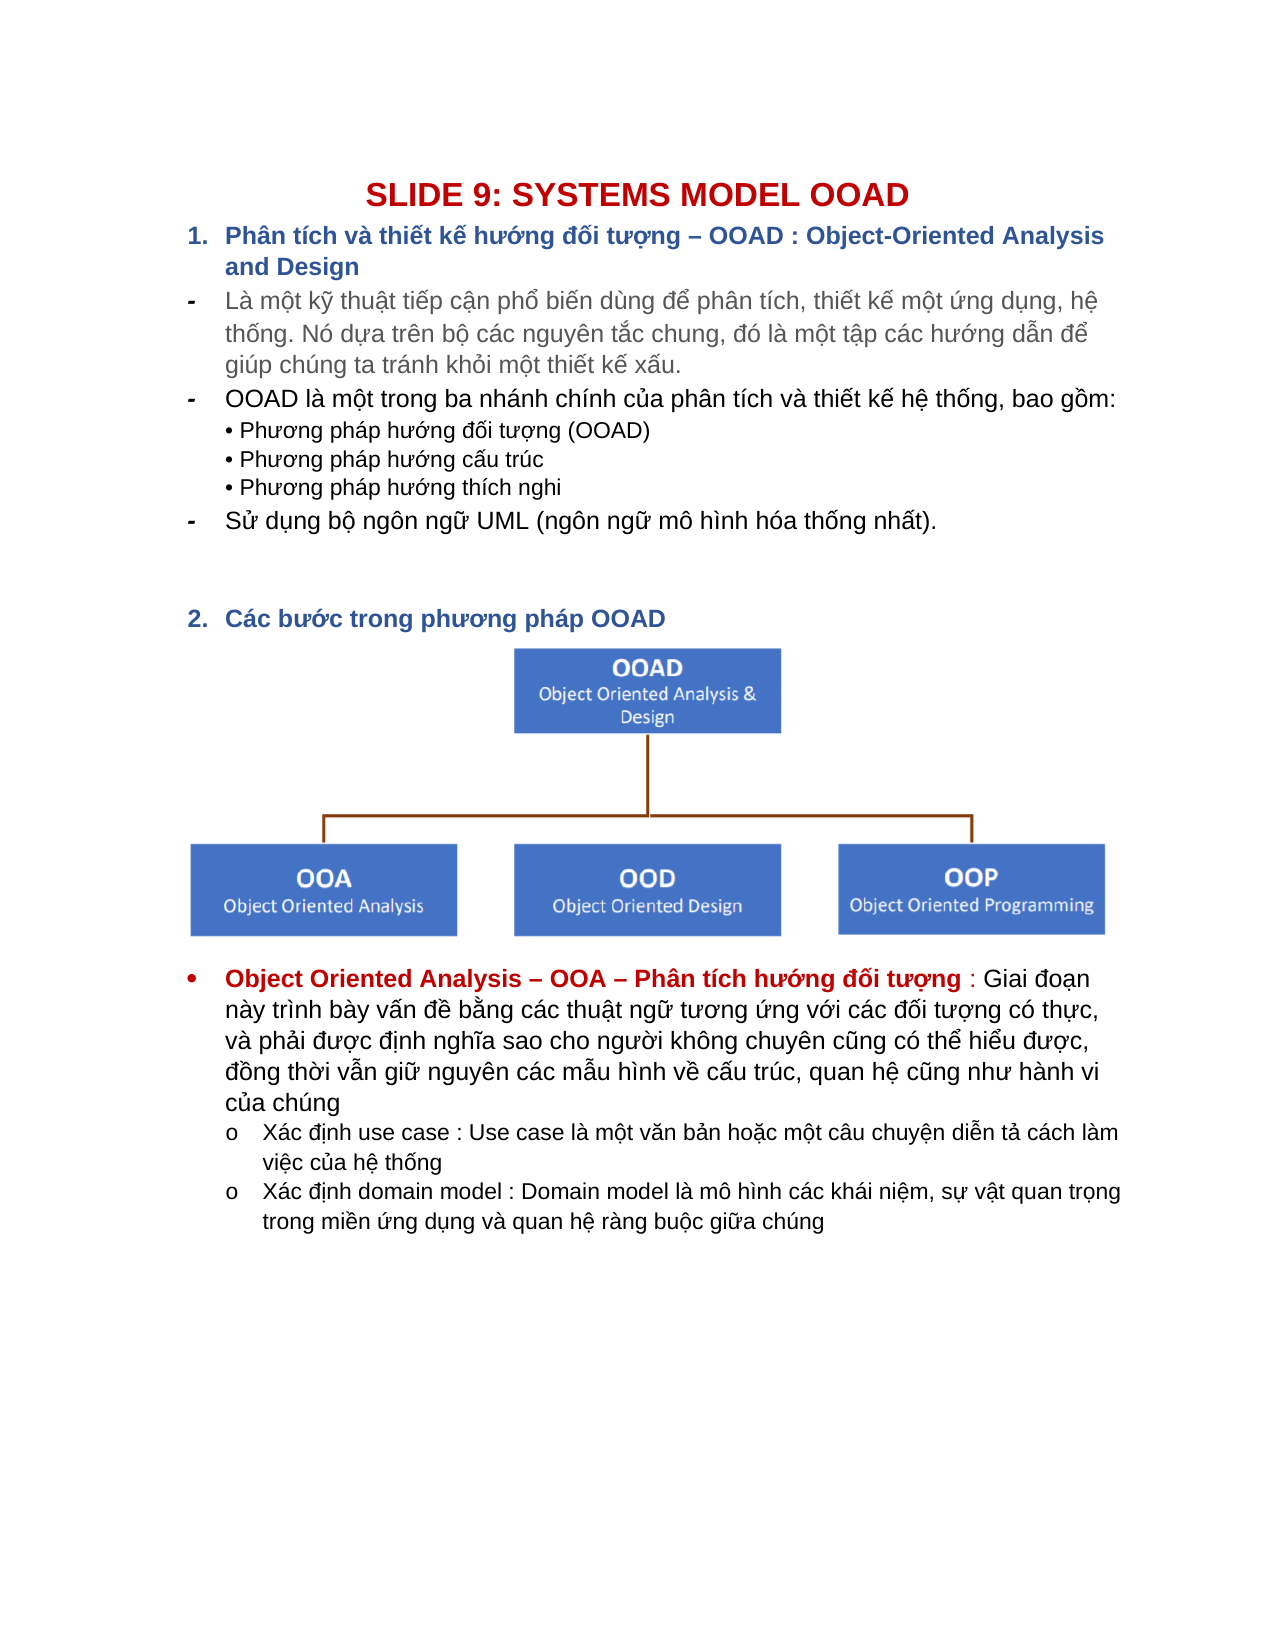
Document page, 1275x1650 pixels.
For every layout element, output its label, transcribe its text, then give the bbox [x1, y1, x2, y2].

subtitle Các bước trong phương pháp OOAD [187, 604, 1125, 632]
picture [150, 634, 1125, 945]
list Là một kỹ thuật tiếp cận phổ biến dùng để phân tích, thiết kế một ứng dụng, hệ thống. Nó dựa trên bộ các nguyên tắc chung, đó là một tập các hướng dẫn để giúp chúng ta tránh khỏi một thiết kế xấu. [187, 283, 1125, 379]
list • Phương pháp hướng cấu trúc [225, 446, 1125, 472]
list Xác định use case : Use case là một văn bản hoặc một câu chuyện diễn tả cách làm việc của hệ thống [225, 1119, 1125, 1176]
list Xác định domain model : Domain model là mô hình các khái niệm, sự vật quan trọng trong miền ứng dụng và quan hệ ràng buộc giữa chúng [225, 1178, 1125, 1234]
list • Phương pháp hướng thích nghi [225, 474, 1125, 501]
subtitle Phân tích và thiết kế hướng đối tượng – OOAD : Object-Oriented Analysis and Design [187, 221, 1125, 280]
list Object Oriented Analysis – OOA – Phân tích hướng đối tượng : Giai đoạn này trình bày vấn đề bằng các thuật ngữ tương ứng với các đối tượng có thực, và phải được định nghĩa sao cho người không chuyên cũng có thể hiểu được, đồng thời vẫn giữ nguyên các mẫu hình về cấu trúc, quan hệ cũng như hành vi của chúng [187, 963, 1125, 1117]
list Sử dụng bộ ngôn ngữ UML (ngôn ngữ mô hình hóa thống nhất). [187, 503, 1125, 537]
subtitle SLIDE 9: SYSTEMS MODEL OOAD [150, 175, 1125, 213]
list OOAD là một trong ba nhánh chính của phân tích và thiết kế hệ thống, bao gồm: • Phương pháp hướng đối tượng (OOAD) [187, 381, 1125, 444]
